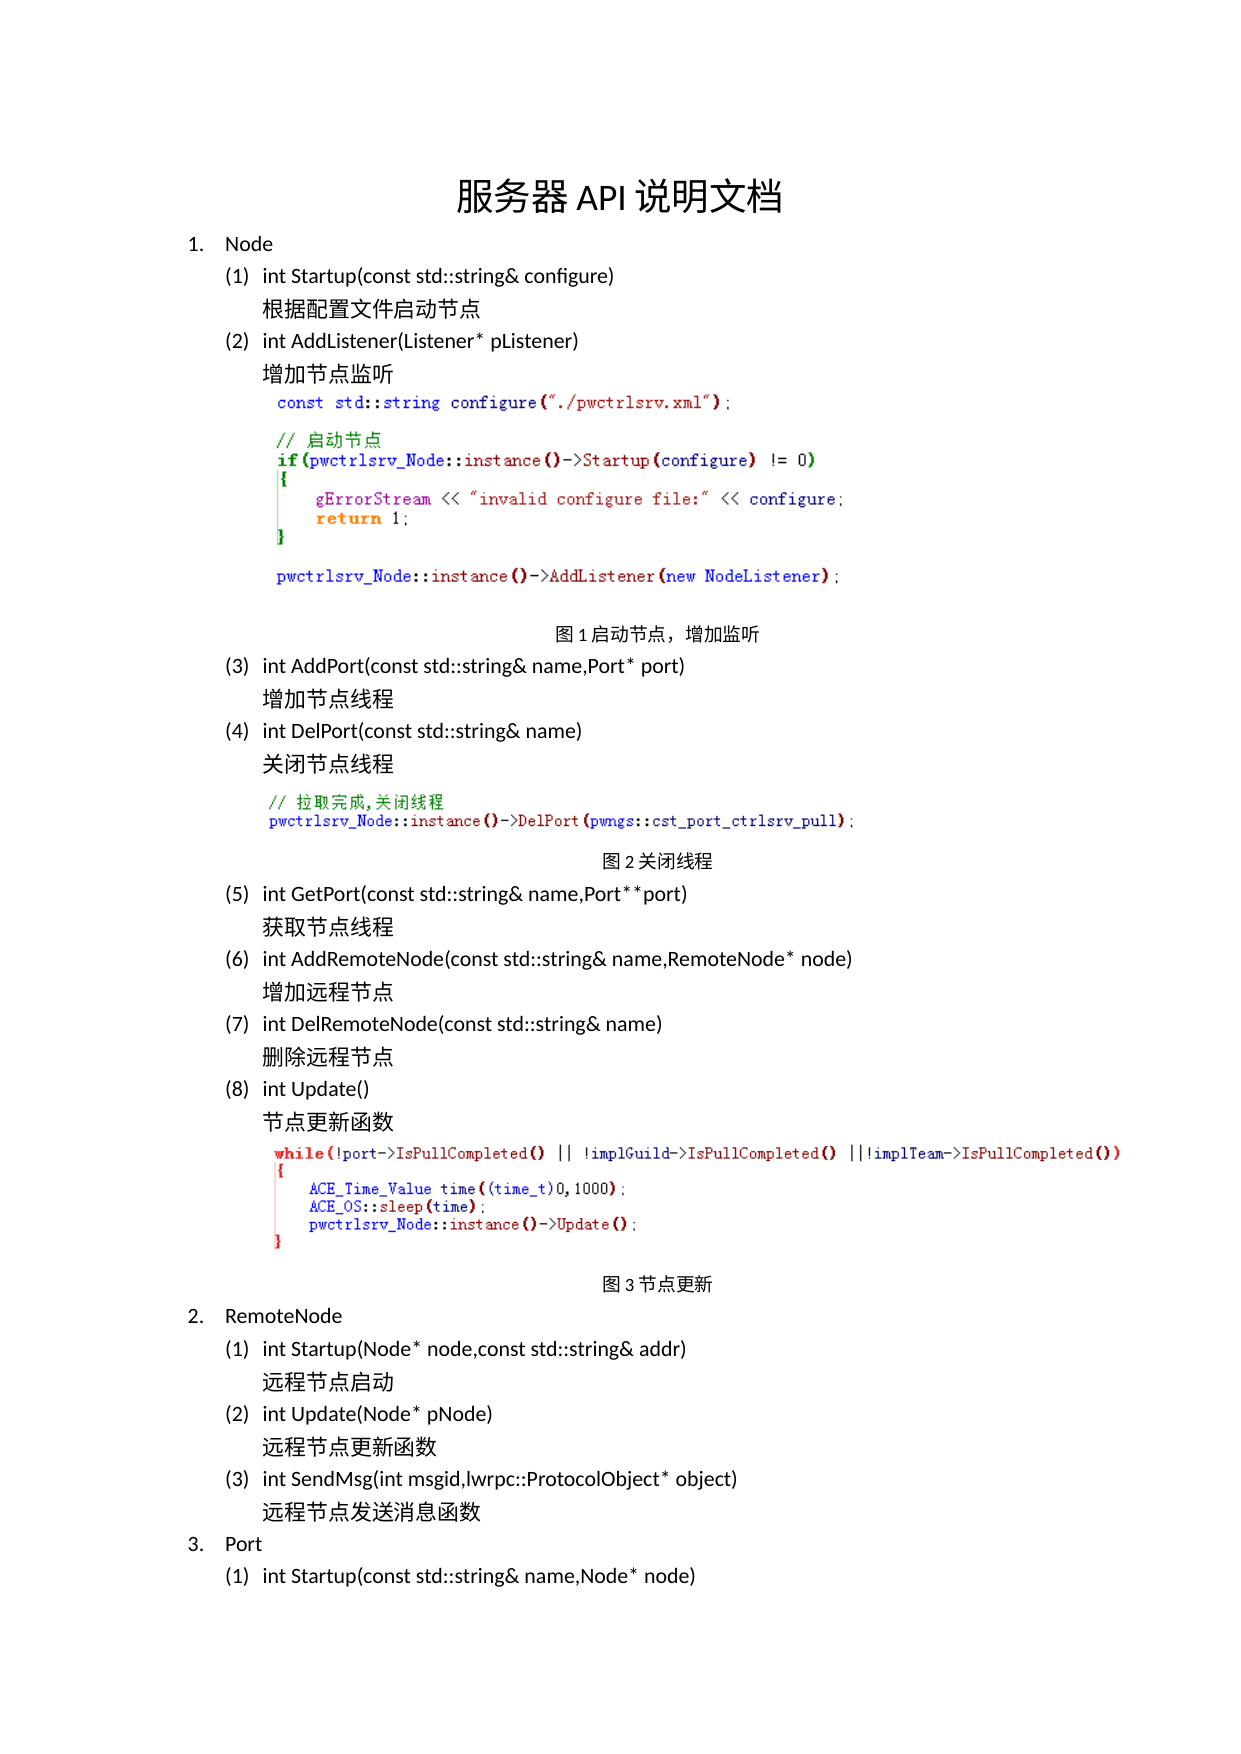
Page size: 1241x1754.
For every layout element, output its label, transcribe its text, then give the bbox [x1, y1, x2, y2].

list int GetPort(const std::string& name,Port**port) [225, 877, 1053, 909]
list 增加远程节点 [262, 974, 1053, 1007]
list 远程节点启动 [262, 1364, 1053, 1397]
list 节点更新函数 [262, 1104, 1053, 1137]
list RemoteNode [187, 1299, 1053, 1332]
list 图1 启动节点，增加监听 [262, 617, 1053, 649]
list int Update(Node* pNode) [225, 1397, 1053, 1429]
list 图2 关闭线程 [262, 844, 1053, 877]
list int DelPort(const std::string& name) [225, 714, 1053, 747]
list 增加节点监听 [262, 357, 1053, 389]
list Node [187, 227, 1053, 259]
picture [262, 1137, 1128, 1260]
list int Update() [225, 1072, 1053, 1104]
list Port [187, 1527, 1053, 1559]
list int Startup(const std::string& name,Node* node) [225, 1559, 1053, 1592]
list int Startup(Node* node,const std::string& addr) [225, 1332, 1053, 1364]
list int DelRemoteNode(const std::string& name) [225, 1007, 1053, 1039]
text 删除远程节点 [262, 1039, 1053, 1072]
list 增加节点线程 [262, 682, 1053, 714]
list 关闭节点线程 [262, 747, 1053, 779]
text 服务器API说明文档 [187, 162, 1053, 227]
list int AddRemoteNode(const std::string& name,RemoteNode* node) [225, 942, 1053, 974]
list 根据配置文件启动节点 [262, 292, 1053, 324]
list int AddListener(Listener* pListener) [225, 324, 1053, 357]
list int AddPort(const std::string& name,Port* port) [225, 649, 1053, 682]
list 远程节点发送消息函数 [262, 1494, 1053, 1527]
picture [262, 779, 1128, 839]
list 获取节点线程 [262, 909, 1053, 942]
list 图3 节点更新 [262, 1267, 1053, 1299]
list int SendMsg(int msgid,lwrpc::ProtocolObject* object) [225, 1462, 1053, 1494]
picture [262, 389, 1128, 593]
list 远程节点更新函数 [262, 1429, 1053, 1462]
list int Startup(const std::string& configure) [225, 259, 1053, 292]
